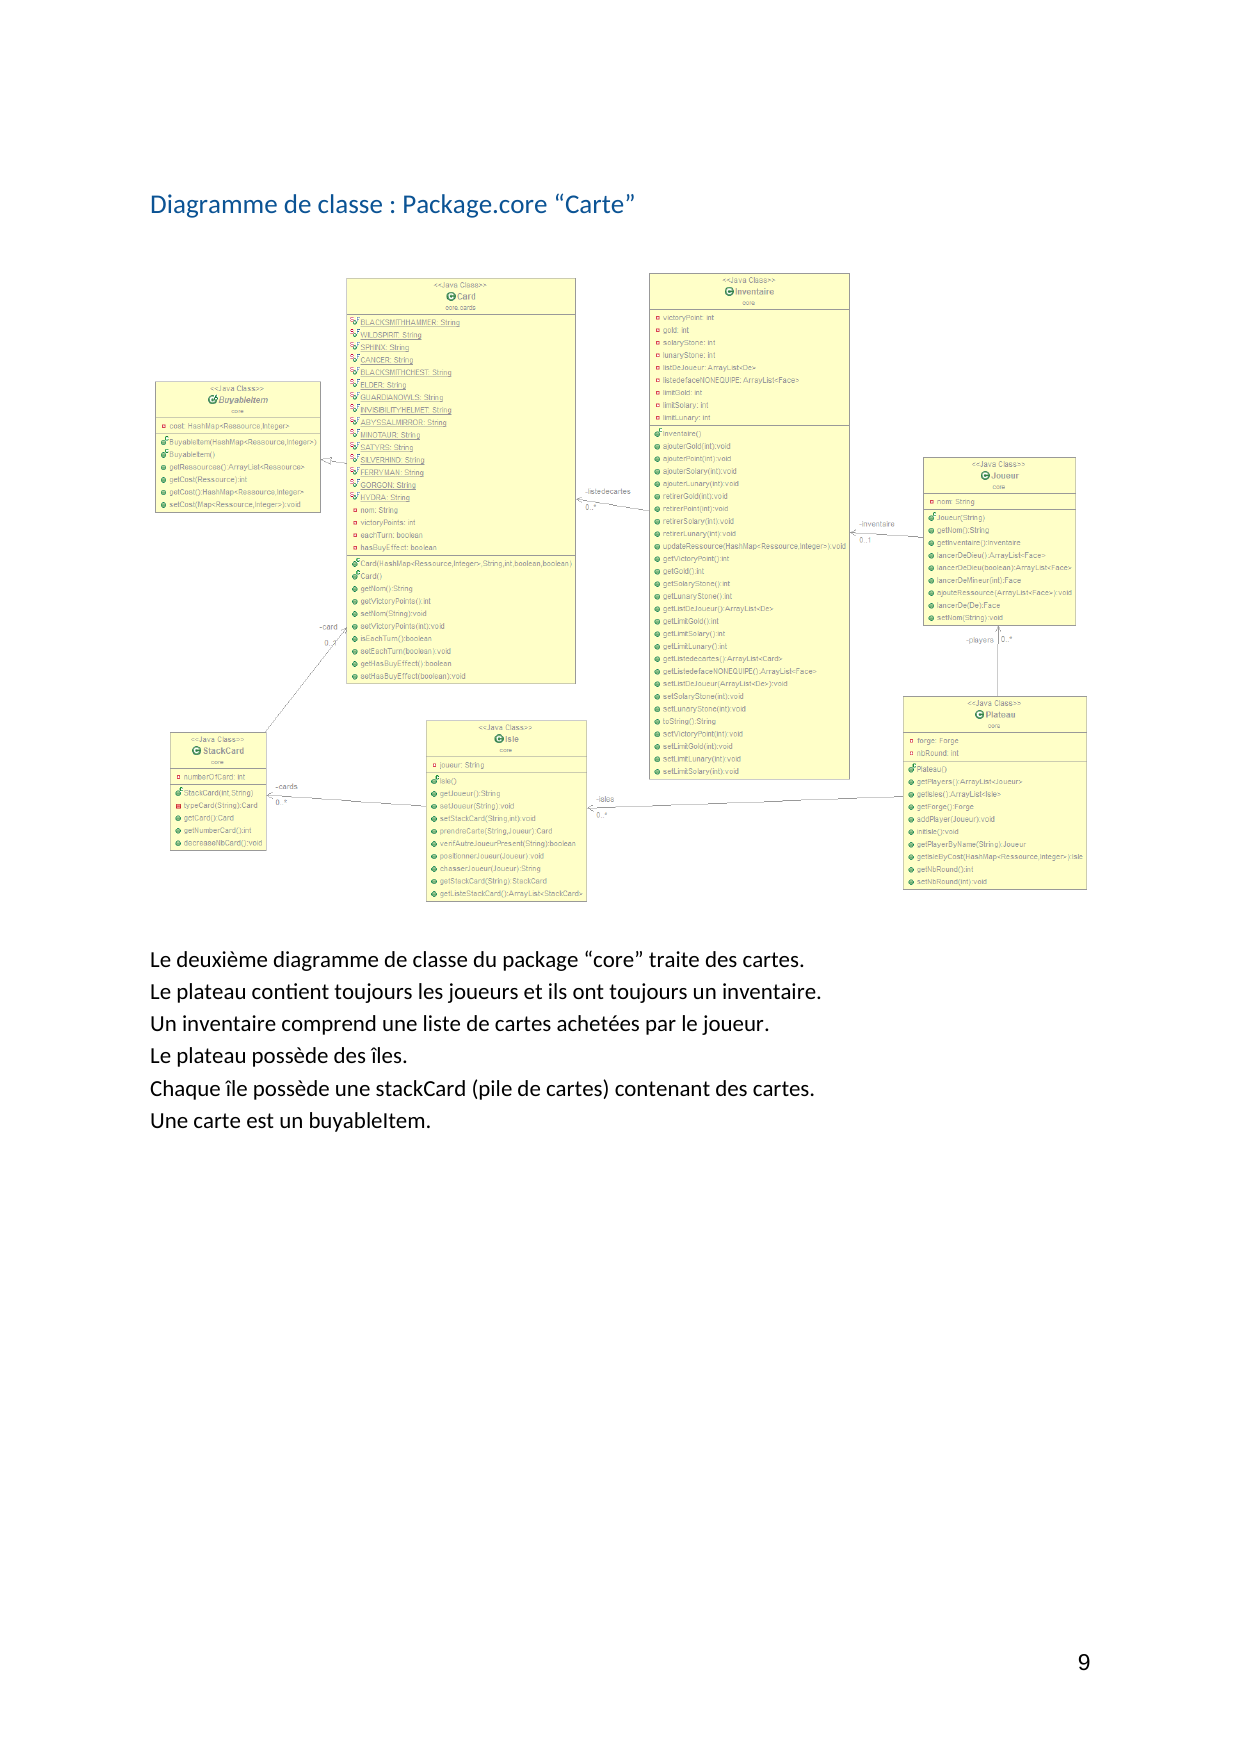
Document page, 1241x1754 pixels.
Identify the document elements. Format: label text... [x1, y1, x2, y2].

text Une carte est un buyableItem. [150, 1106, 1090, 1134]
text Le plateau possède des îles. [150, 1042, 1090, 1069]
picture [150, 265, 1091, 909]
text Un inventaire comprend une liste de cartes achetées par le joueur. [150, 1009, 1090, 1037]
subtitle Diagramme de classe : Package.core “Carte” [150, 187, 1090, 221]
text Le plateau contient toujours les joueurs et ils ont toujours un inventaire. [150, 977, 1090, 1005]
text Le deuxième diagramme de classe du package “core” traite des cartes. [150, 945, 1090, 973]
text Chaque île possède une stackCard (pile de cartes) contenant des cartes. [150, 1074, 1090, 1102]
